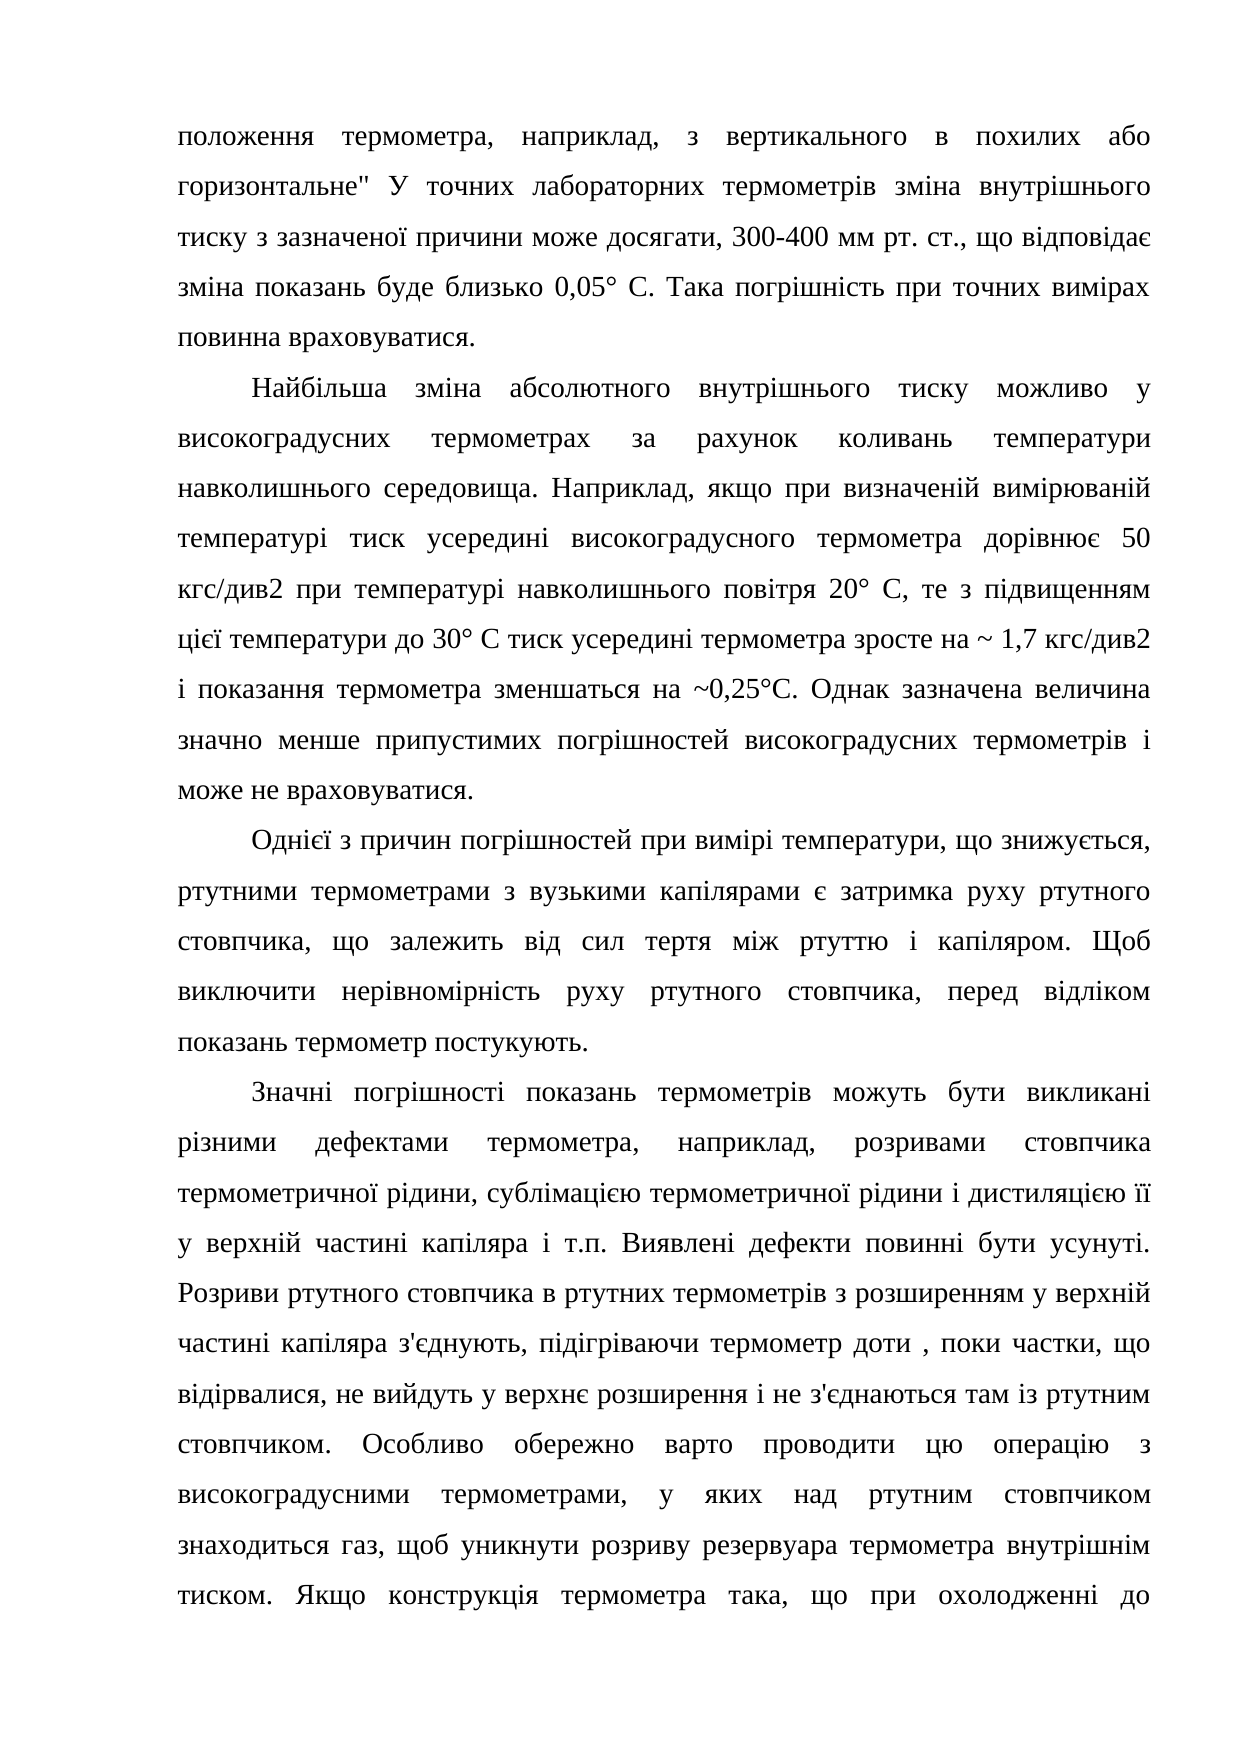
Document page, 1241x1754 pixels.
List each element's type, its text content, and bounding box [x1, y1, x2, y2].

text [177, 118, 1152, 353]
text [177, 1074, 1152, 1611]
text Однієї з причин погрішностей при вимірі температури, що знижується, ртутними термометрами з вузькими капілярами є затримка руху ртутного стовпчика, що залежить від сил тертя між ртуттю і капіляром. Щоб виключити нерівномірність руху ртутного стовпчика, перед відліком показань термометр постукують. [177, 822, 1152, 1057]
text Найбільша зміна абсолютного внутрішнього тиску можливо у високоградусних термометрах за рахунок коливань температури навколишнього середовища. Наприклад, якщо при визначеній вимірюваній температурі тиск усередині високоградусного термометра дорівнює 50 кгс/див2 при температурі навколишнього повітря 20° С, те з підвищенням цієї температури до 30° С тиск усередині термометра зросте на ~ 1,7 кгс/див2 і показання термометра зменшаться на ~0,25°С. Однак зазначена величина значно менше припустимих погрішностей високоградусних термометрів і може не враховуватися. [177, 370, 1152, 806]
